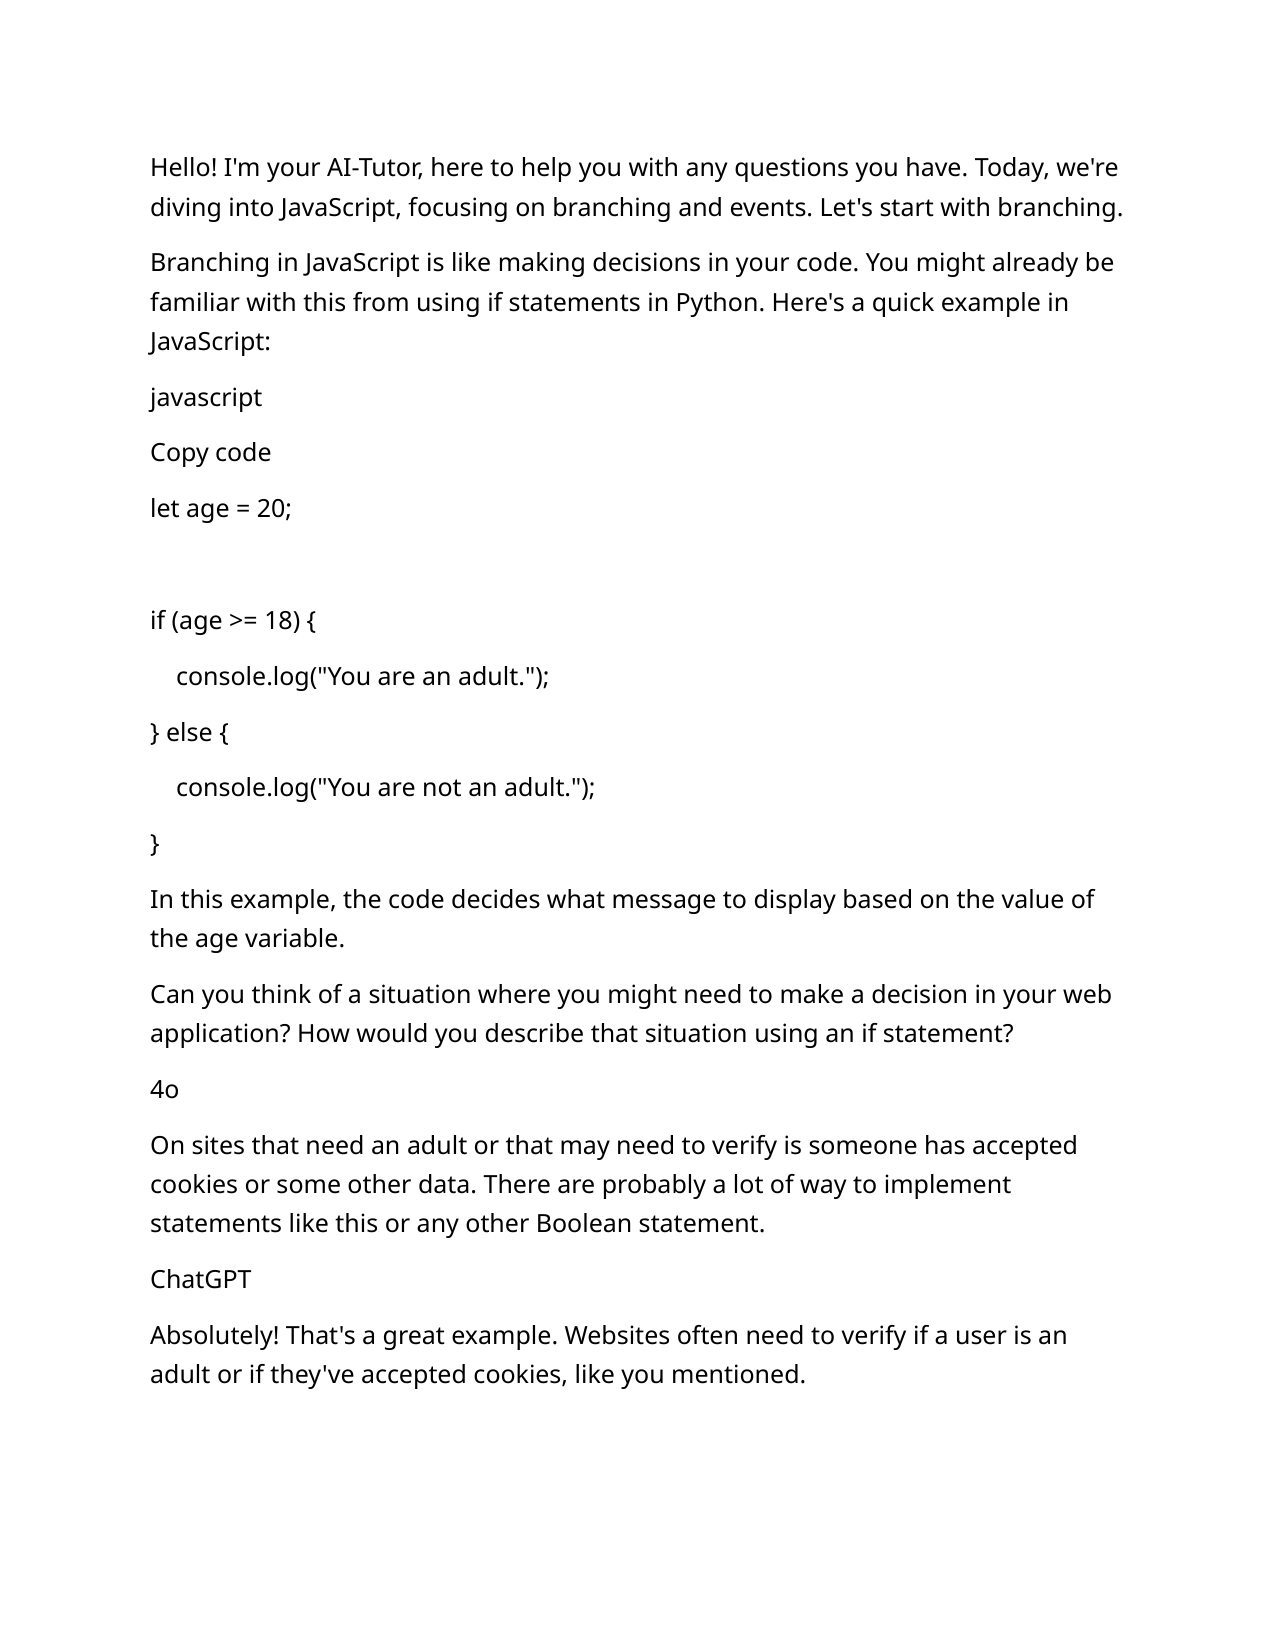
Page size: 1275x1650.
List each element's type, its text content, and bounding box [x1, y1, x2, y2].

text } [150, 826, 1125, 860]
text Branching in JavaScript is like making decisions in your code. You might already be familiar with this from using if statements in Python. Here's a quick example in JavaScript: [150, 245, 1125, 357]
text } else { [150, 714, 1125, 748]
text Can you think of a situation where you might need to make a decision in your web application? How would you describe that situation using an if statement? [150, 977, 1125, 1050]
text console.log("You are not an adult."); [150, 770, 1125, 804]
text Hello! I'm your AI-Tutor, here to help you with any questions you have. Today, we're diving into JavaScript, focusing on branching and events. Let's start with branching. [150, 150, 1125, 223]
text On sites that need an adult or that may need to verify is someone has accepted cookies or some other data. There are probably a lot of way to implement statements like this or any other Boolean statement. [150, 1127, 1125, 1240]
text if (age >= 18) { [150, 602, 1125, 637]
text In this example, the code decides what message to display based on the value of the age variable. [150, 882, 1125, 955]
text 4o [150, 1072, 1125, 1106]
text let age = 20; [150, 491, 1125, 525]
text console.log("You are an adult."); [150, 658, 1125, 692]
text Absolutely! That's a great example. Websites often need to verify if a user is an adult or if they've accepted cookies, like you mentioned. [150, 1317, 1125, 1391]
text Copy code [150, 435, 1125, 469]
text javascript [150, 379, 1125, 413]
text ChatGPT [150, 1262, 1125, 1296]
